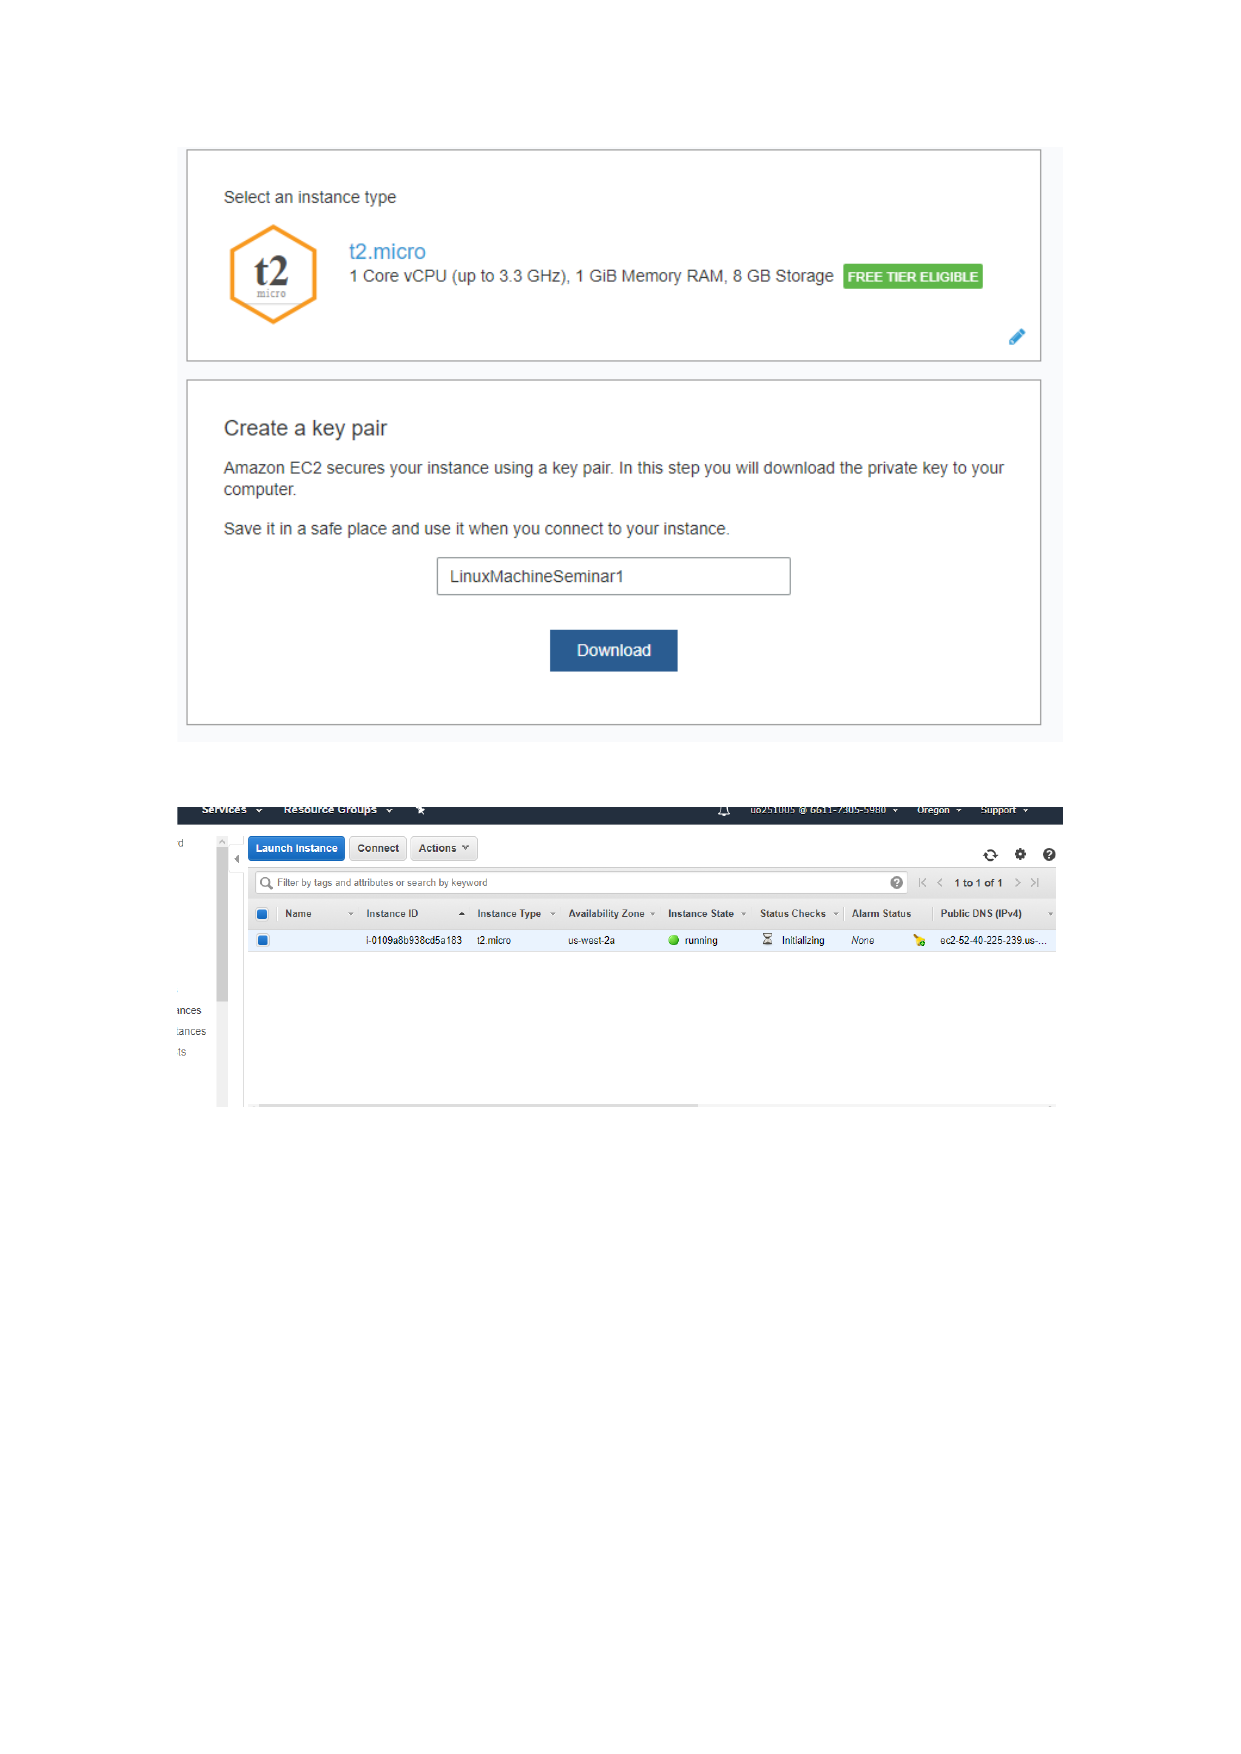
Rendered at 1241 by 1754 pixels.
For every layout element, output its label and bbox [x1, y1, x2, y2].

picture [177, 807, 1063, 1107]
picture [177, 147, 1063, 742]
